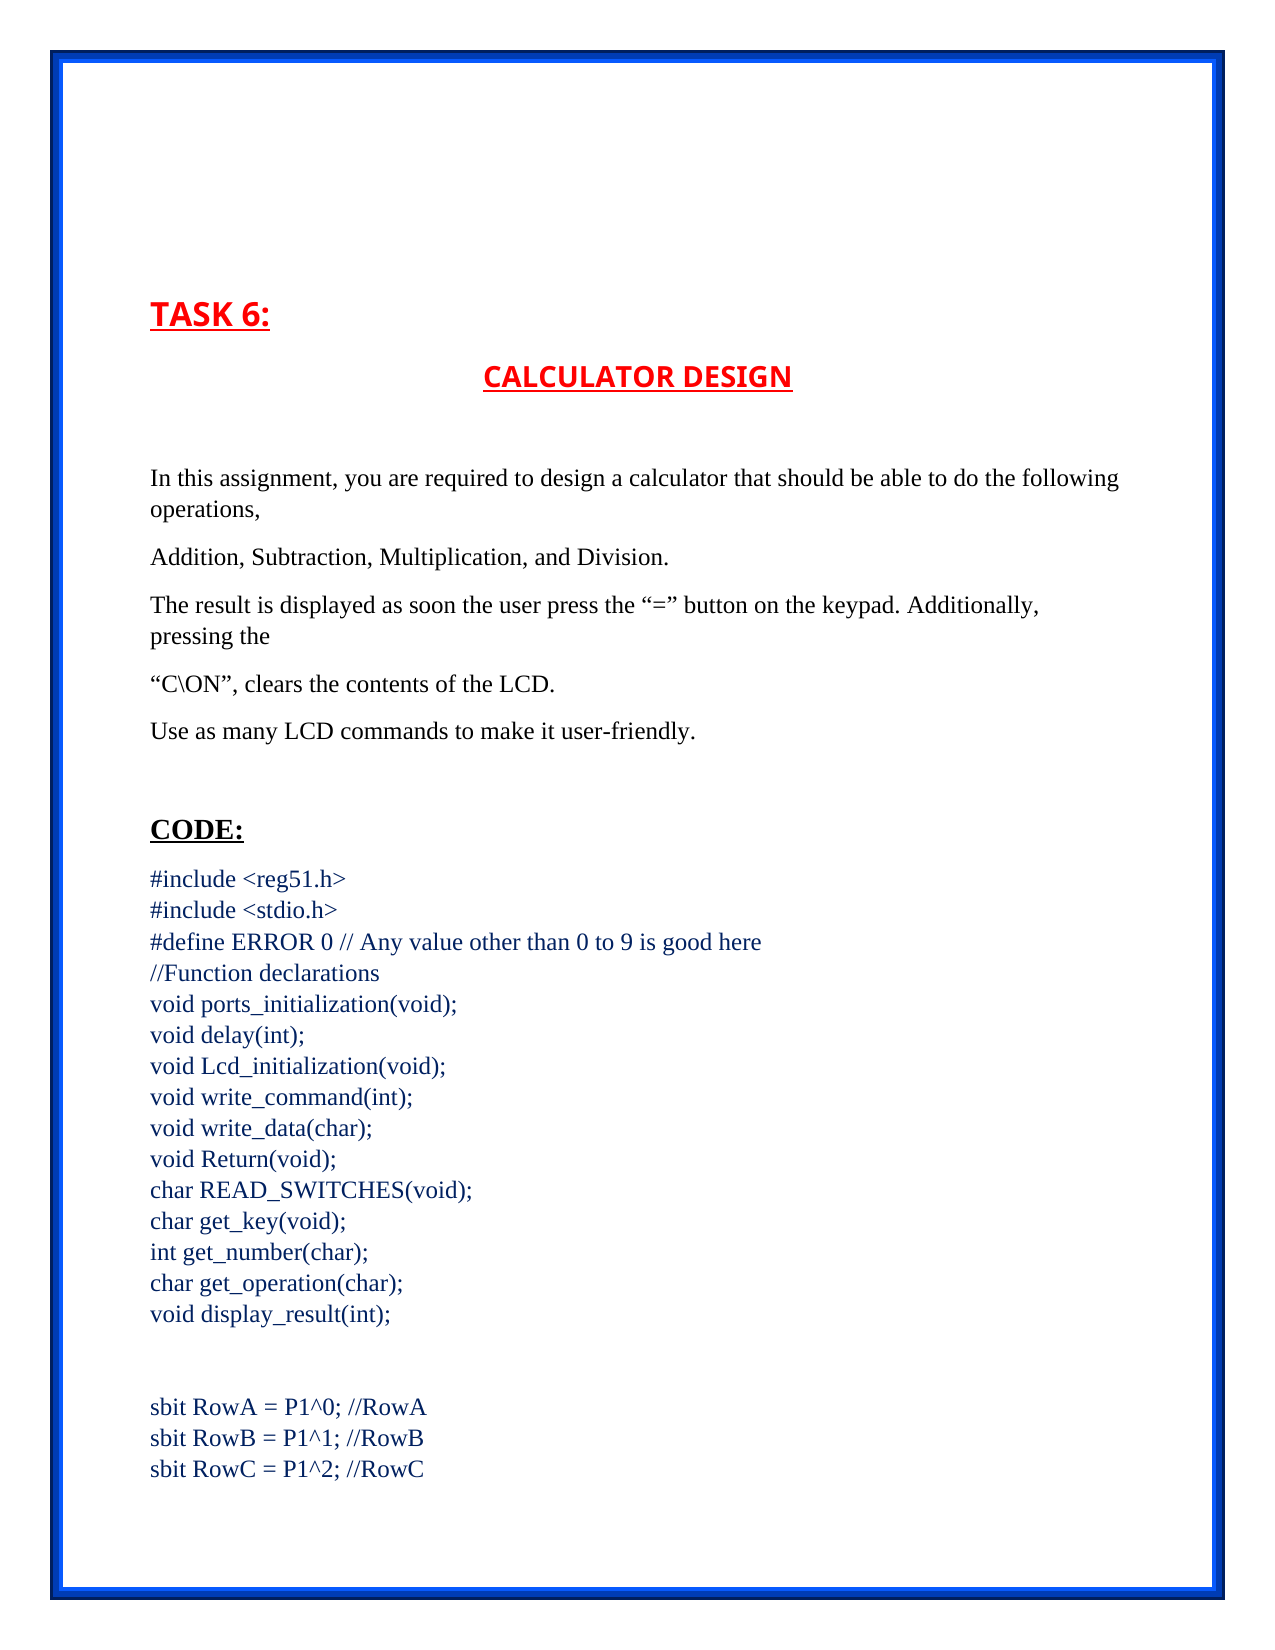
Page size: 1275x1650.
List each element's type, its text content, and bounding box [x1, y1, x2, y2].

text CALCULATOR DESIGN [150, 356, 1125, 396]
text char get_key(void); [150, 1206, 1125, 1235]
text void write_command(int); [150, 1082, 1125, 1111]
text sbit RowA = P1^0; //RowA [150, 1392, 1125, 1421]
text CODE: [150, 812, 1125, 845]
text The result is displayed as soon the user press the “=” button on the keypad. Additionally, pressing the [150, 590, 1125, 650]
text Addition, Subtraction, Multiplication, and Division. [150, 542, 1125, 571]
text void write_data(char); [150, 1113, 1125, 1142]
text #include <reg51.h> [150, 864, 1125, 893]
text sbit RowB = P1^1; //RowB [150, 1423, 1125, 1452]
text TASK 6: [150, 291, 1125, 336]
text In this assignment, you are required to design a calculator that should be able to do the following operations, [150, 463, 1125, 523]
text char get_operation(char); [150, 1268, 1125, 1297]
text sbit RowC = P1^2; //RowC [150, 1454, 1125, 1483]
text int get_number(char); [150, 1237, 1125, 1266]
text void Return(void); [150, 1144, 1125, 1173]
text char READ_SWITCHES(void); [150, 1175, 1125, 1204]
text “C\ON”, clears the contents of the LCD. [150, 669, 1125, 697]
text void Lcd_initialization(void); [150, 1051, 1125, 1079]
text //Function declarations [150, 958, 1125, 986]
text Use as many LCD commands to make it user-friendly. [150, 716, 1125, 745]
text void display_result(int); [150, 1299, 1125, 1328]
text #define ERROR 0 // Any value other than 0 to 9 is good here [150, 927, 1125, 955]
text void delay(int); [150, 1020, 1125, 1048]
text #include <stdio.h> [150, 896, 1125, 924]
text void ports_initialization(void); [150, 989, 1125, 1017]
